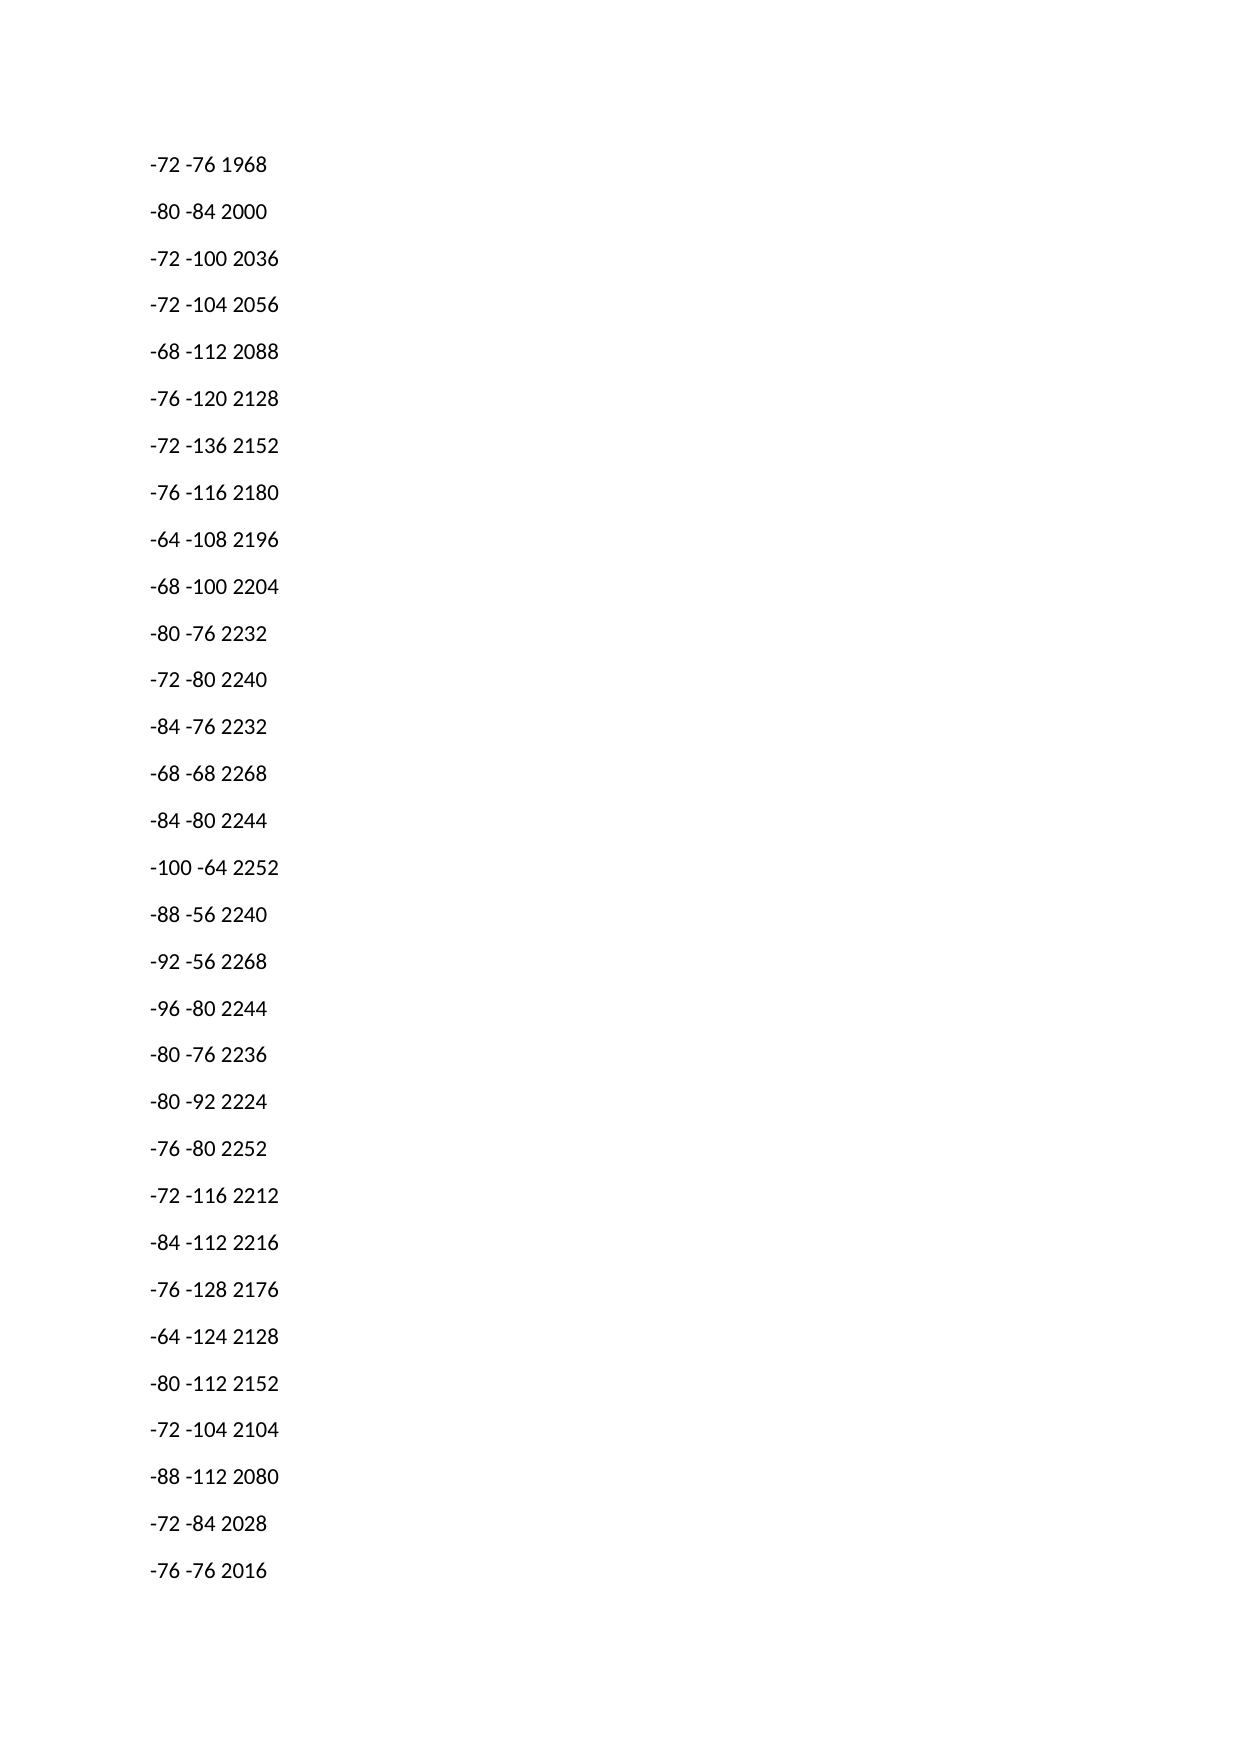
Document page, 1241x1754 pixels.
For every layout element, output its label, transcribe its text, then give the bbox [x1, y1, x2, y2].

text -68 -112 2088 [150, 337, 1090, 366]
text -72 -116 2212 [150, 1181, 1090, 1209]
text -72 -104 2056 [150, 291, 1090, 319]
text -84 -80 2244 [150, 806, 1090, 834]
text -80 -76 2236 [150, 1041, 1090, 1069]
text -64 -124 2128 [150, 1322, 1090, 1350]
text -68 -100 2204 [150, 572, 1090, 600]
text -96 -80 2244 [150, 994, 1090, 1022]
text -76 -80 2252 [150, 1134, 1090, 1162]
text -84 -76 2232 [150, 712, 1090, 741]
text -92 -56 2268 [150, 947, 1090, 975]
text -80 -76 2232 [150, 619, 1090, 647]
text -80 -84 2000 [150, 197, 1090, 225]
text -100 -64 2252 [150, 853, 1090, 881]
text -72 -136 2152 [150, 431, 1090, 459]
text -80 -112 2152 [150, 1369, 1090, 1397]
text -64 -108 2196 [150, 525, 1090, 553]
text -72 -100 2036 [150, 244, 1090, 272]
text -76 -116 2180 [150, 478, 1090, 506]
text -84 -112 2216 [150, 1228, 1090, 1256]
text -72 -104 2104 [150, 1416, 1090, 1444]
text -88 -112 2080 [150, 1462, 1090, 1491]
text -76 -76 2016 [150, 1556, 1090, 1584]
text -68 -68 2268 [150, 759, 1090, 787]
text -72 -76 1968 [150, 150, 1090, 178]
text -76 -120 2128 [150, 384, 1090, 412]
text -76 -128 2176 [150, 1275, 1090, 1303]
text -80 -92 2224 [150, 1087, 1090, 1116]
text -72 -80 2240 [150, 666, 1090, 694]
text -72 -84 2028 [150, 1509, 1090, 1537]
text -88 -56 2240 [150, 900, 1090, 928]
